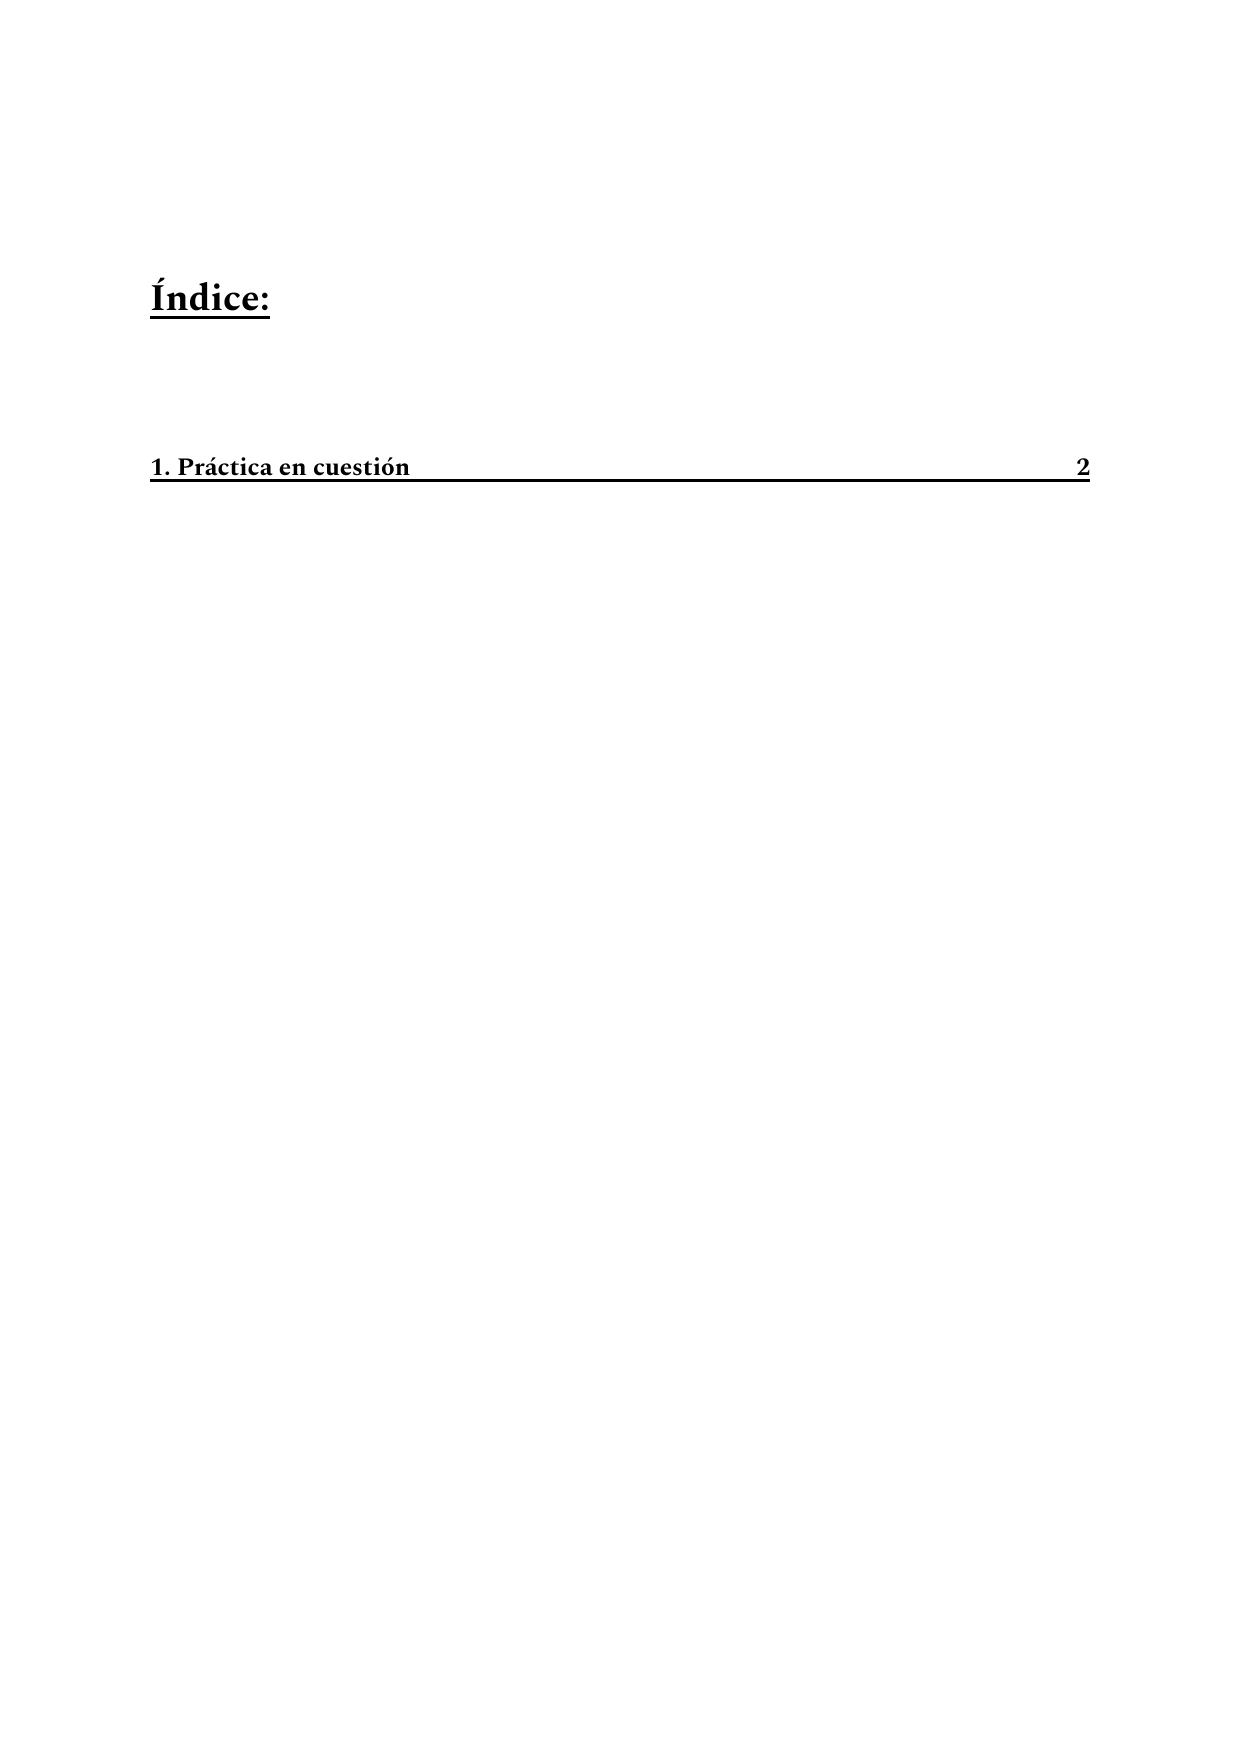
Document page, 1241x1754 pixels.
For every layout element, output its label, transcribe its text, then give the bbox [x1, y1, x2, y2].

text Índice: [150, 271, 1090, 328]
